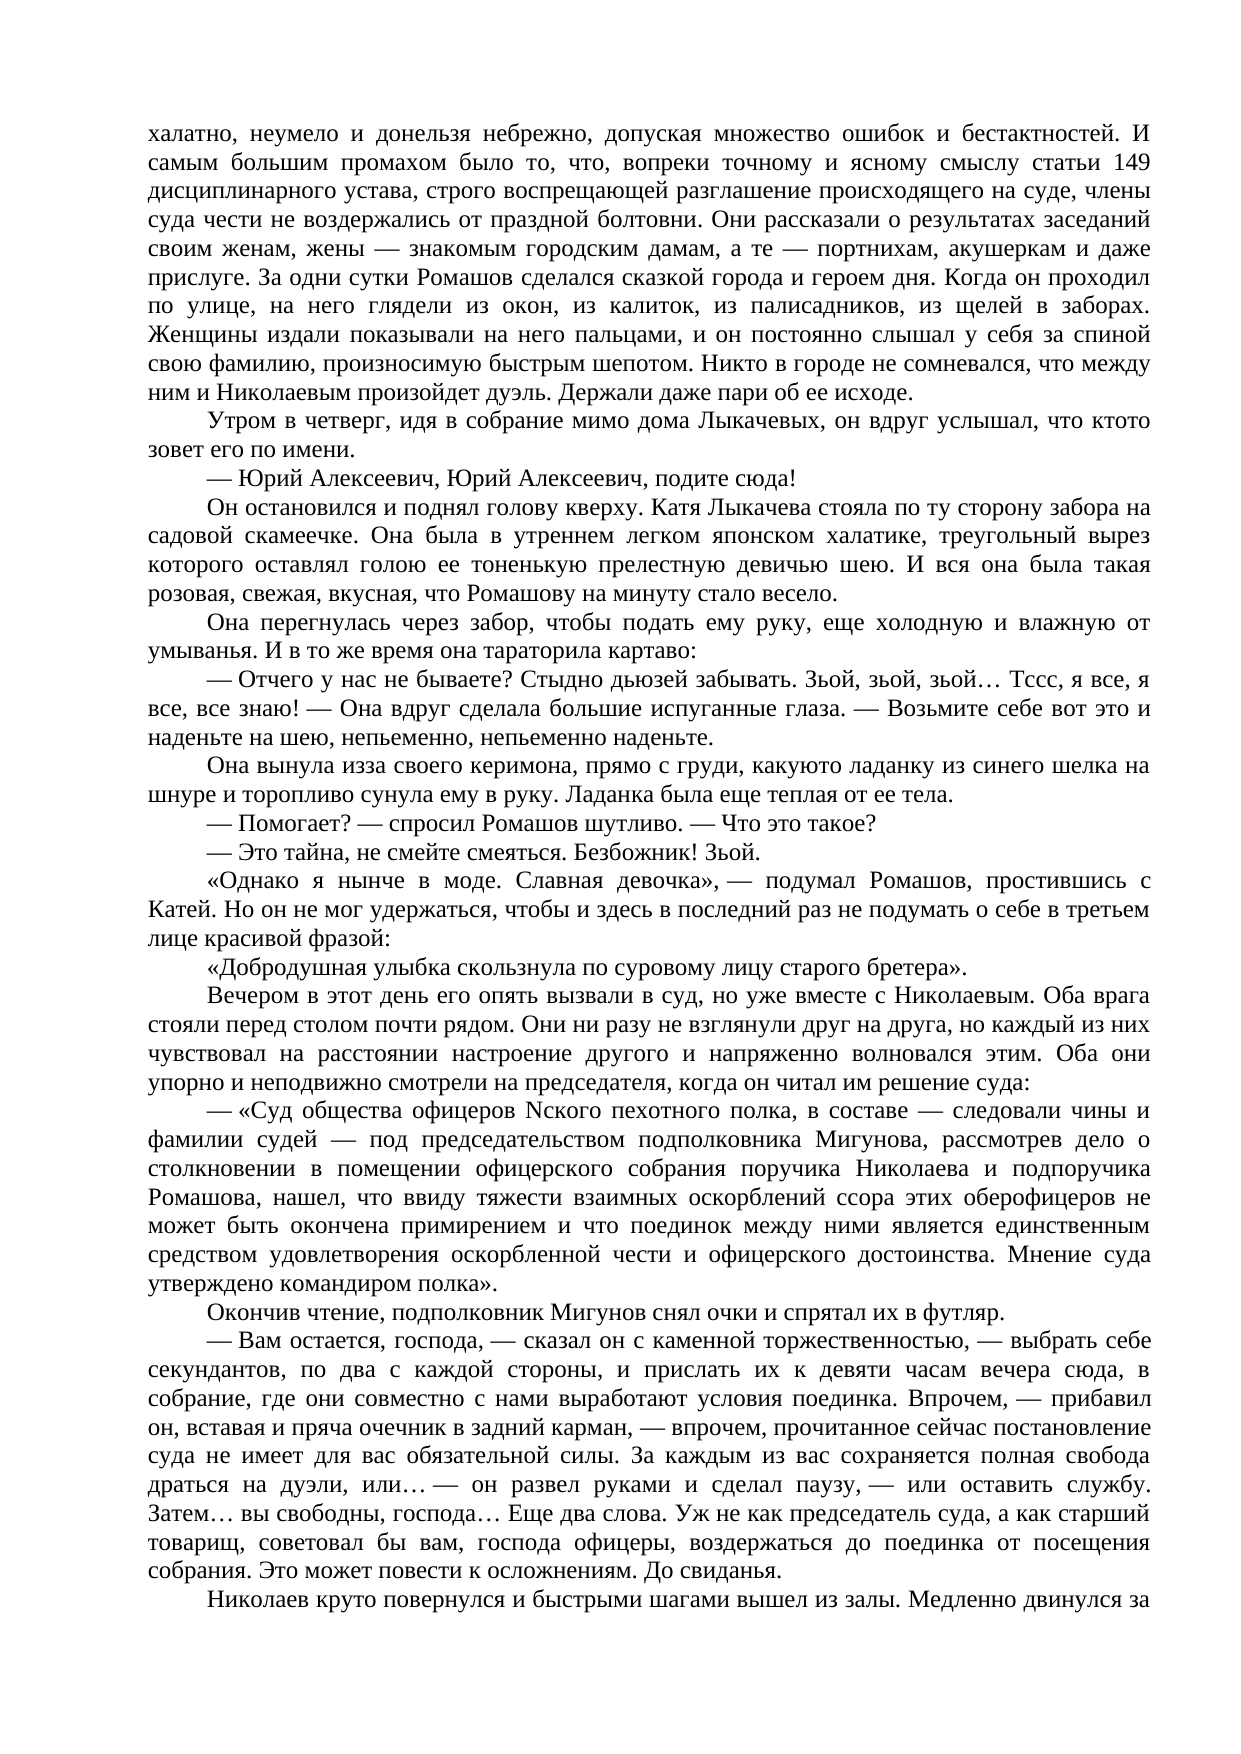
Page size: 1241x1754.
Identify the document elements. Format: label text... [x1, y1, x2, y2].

text Она перегнулась через забор, чтобы подать ему руку, еще холодную и влажную от умыванья. И в то же время она тараторила картаво: [148, 607, 1152, 664]
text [148, 1584, 1152, 1613]
text — «Суд общества офицеров Nского пехотного полка, в составе — следовали чины и фамилии судей — под председательством подполковника Мигунова, рассмотрев дело о столкновении в помещении офицерского собрания поручика Николаева и подпоручика Ромашова, нашел, что ввиду тяжести взаимных оскорблений ссора этих оберофицеров не может быть окончена примирением и что поединок между ними является единственным средством удовлетворения оскорбленной чести и офицерского достоинства. Мнение суда утверждено командиром полка». [148, 1096, 1152, 1297]
text «Однако я нынче в моде. Славная девочка», — подумал Ромашов, простившись с Катей. Но он не мог удержаться, чтобы и здесь в последний раз не подумать о себе в третьем лице красивой фразой: [148, 866, 1152, 952]
text Утром в четверг, идя в собрание мимо дома Лыкачевых, он вдруг услышал, что ктото зовет его по имени. [148, 406, 1152, 463]
text Он остановился и поднял голову кверху. Катя Лыкачева стояла по ту сторону забора на садовой скамеечке. Она была в утреннем легком японском халатике, треугольный вырез которого оставлял голою ее тоненькую прелестную девичью шею. И вся она была такая розовая, свежая, вкусная, что Ромашову на минуту стало весело. [148, 492, 1152, 607]
text — Это тайна, не смейте смеяться. Безбожник! Зьой. [148, 837, 1152, 866]
text Окончив чтение, подполковник Мигунов снял очки и спрятал их в футляр. [148, 1297, 1152, 1326]
text Она вынула изза своего керимона, прямо с груди, какуюто ладанку из синего шелка на шнуре и торопливо сунула ему в руку. Ладанка была еще теплая от ее тела. [148, 751, 1152, 808]
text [148, 118, 1152, 406]
text — Помогает? — спросил Ромашов шутливо. — Что это такое? [148, 808, 1152, 837]
text — Отчего у нас не бываете? Стыдно дьюзей забывать. Зьой, зьой, зьой… Тссс, я все, я все, все знаю! — Она вдруг сделала большие испуганные глаза. — Возьмите себе вот это и наденьте на шею, непьеменно, непьеменно наденьте. [148, 664, 1152, 751]
text «Добродушная улыбка скользнула по суровому лицу старого бретера». [148, 952, 1152, 981]
text — Вам остается, господа, — сказал он с каменной торжественностью, — выбрать себе секундантов, по два с каждой стороны, и прислать их к девяти часам вечера сюда, в собрание, где они совместно с нами выработают условия поединка. Впрочем, — прибавил он, вставая и пряча очечник в задний карман, — впрочем, прочитанное сейчас постановление суда не имеет для вас обязательной силы. За каждым из вас сохраняется полная свобода драться на дуэли, или… — он развел руками и сделал паузу, — или оставить службу. Затем… вы свободны, господа… Еще два слова. Уж не как председатель суда, а как старший товарищ, советовал бы вам, господа офицеры, воздержаться до поединка от посещения собрания. Это может повести к осложнениям. До свиданья. [148, 1326, 1152, 1584]
text — Юрий Алексеевич, Юрий Алексеевич, подите сюда! [148, 463, 1152, 492]
text Вечером в этот день его опять вызвали в суд, но уже вместе с Николаевым. Оба врага стояли перед столом почти рядом. Они ни разу не взглянули друг на друга, но каждый из них чувствовал на расстоянии настроение другого и напряженно волновался этим. Оба они упорно и неподвижно смотрели на председателя, когда он читал им решение суда: [148, 981, 1152, 1096]
